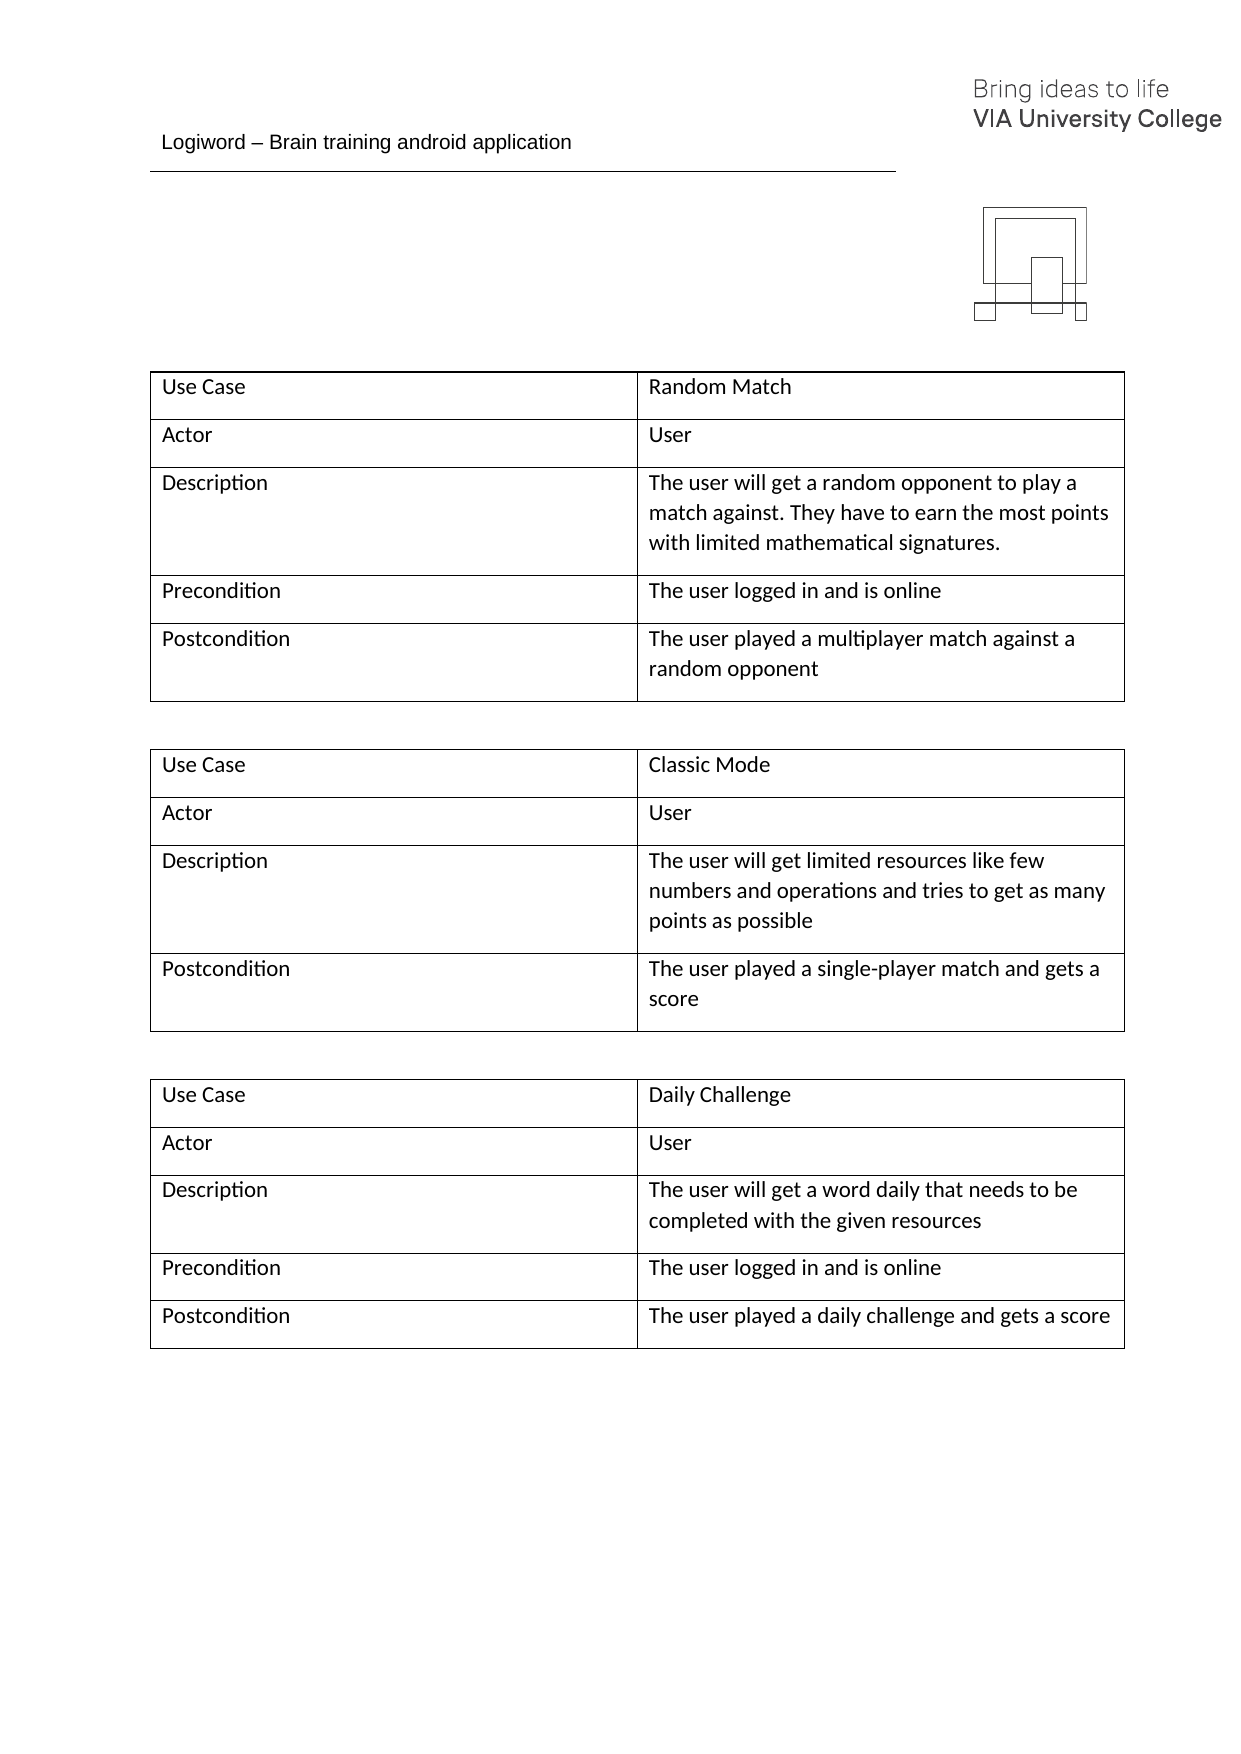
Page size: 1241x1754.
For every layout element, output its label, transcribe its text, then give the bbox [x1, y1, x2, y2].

table_cell Postcondition [151, 624, 637, 701]
table_cell The user will get a word daily that needs to be completed with the given resources [638, 1176, 1124, 1252]
table_cell The user played a daily challenge and gets a score [638, 1301, 1124, 1348]
table_header Use Case [151, 750, 637, 797]
table_header Use Case [151, 373, 637, 419]
table_cell Description [151, 846, 637, 953]
table_cell User [638, 1128, 1124, 1174]
table_cell Postcondition [151, 954, 637, 1031]
table_cell Actor [151, 1128, 637, 1174]
table_cell Actor [151, 798, 637, 845]
table_cell Precondition [151, 1254, 637, 1300]
table_cell Postcondition [151, 1301, 637, 1348]
table_cell The user will get limited resources like few numbers and operations and tries to get as many points as possible [638, 846, 1124, 953]
table_cell User [638, 420, 1124, 467]
table_cell The user will get a random opponent to play a match against. They have to earn the most points with limited mathematical signatures. [638, 468, 1124, 575]
table_cell User [638, 798, 1124, 845]
table_cell The user logged in and is online [638, 576, 1124, 623]
table_cell Description [151, 468, 637, 575]
table_header Random Match [638, 373, 1124, 419]
table_cell The user played a single-player match and gets a score [638, 954, 1124, 1031]
table_cell Description [151, 1176, 637, 1252]
table_header Daily Challenge [638, 1080, 1124, 1127]
table_cell The user played a multiplayer match against a random opponent [638, 624, 1124, 701]
table_cell Actor [151, 420, 637, 467]
table_header Use Case [151, 1080, 637, 1127]
table_cell The user logged in and is online [638, 1254, 1124, 1300]
table_header Classic Mode [638, 750, 1124, 797]
table_cell Precondition [151, 576, 637, 623]
